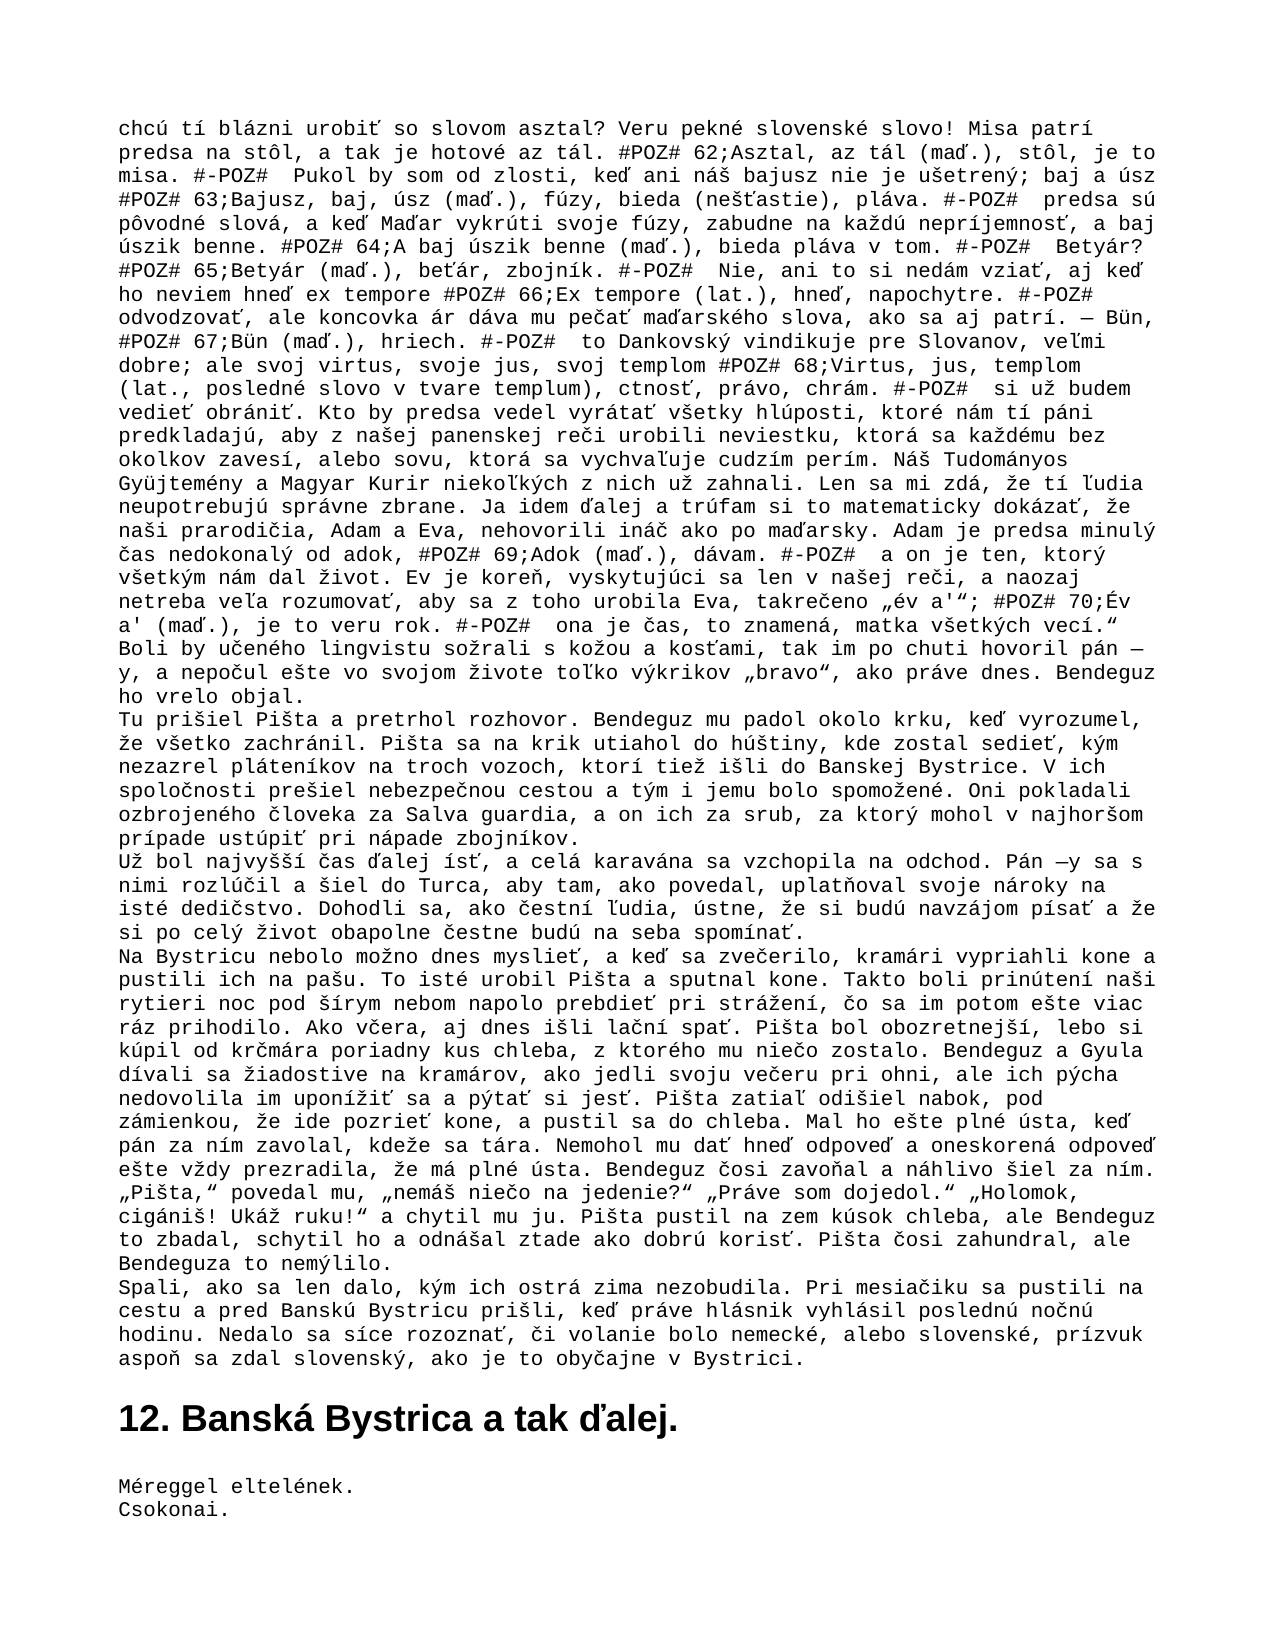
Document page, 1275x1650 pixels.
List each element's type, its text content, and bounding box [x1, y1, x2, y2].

text Tu prišiel Pišta a pretrhol rozhovor. Bendeguz mu padol okolo krku, keď vyrozumel, že všetko zachránil. Pišta sa na krik utiahol do húštiny, kde zostal sedieť, kým nezazrel pláteníkov na troch vozoch, ktorí tiež išli do Banskej Bystrice. V ich spoločnosti prešiel nebezpečnou cestou a tým i jemu bolo spomožené. Oni pokladali ozbrojeného človeka za Salva guardia, a on ich za srub, za ktorý mohol v najhoršom prípade ustúpiť pri nápade zbojníkov. [118, 709, 1157, 851]
subtitle 12. Banská Bystrica a tak ďalej. [118, 1396, 1157, 1439]
text Už bol najvyšší čas ďalej ísť, a celá karavána sa vzchopila na odchod. Pán —y sa s nimi rozlúčil a šiel do Turca, aby tam, ako povedal, uplatňoval svoje nároky na isté dedičstvo. Dohodli sa, ako čestní ľudia, ústne, že si budú navzájom písať a že si po celý život obapolne čestne budú na seba spomínať. [118, 851, 1157, 946]
text Spali, ako sa len dalo, kým ich ostrá zima nezobudila. Pri mesiačiku sa pustili na cestu a pred Banskú Bystricu prišli, keď práve hlásnik vyhlásil poslednú nočnú hodinu. Nedalo sa síce rozoznať, či volanie bolo nemecké, alebo slovenské, prízvuk aspoň sa zdal slovenský, ako je to obyčajne v Bystrici. [118, 1277, 1157, 1371]
text Na Bystricu nebolo možno dnes myslieť, a keď sa zvečerilo, kramári vypriahli kone a pustili ich na pašu. To isté urobil Pišta a sputnal kone. Takto boli prinútení naši rytieri noc pod šírym nebom napolo prebdieť pri strážení, čo sa im potom ešte viac ráz prihodilo. Ako včera, aj dnes išli lační spať. Pišta bol obozretnejší, lebo si kúpil od krčmára poriadny kus chleba, z ktorého mu niečo zostalo. Bendeguz a Gyula dívali sa žiadostive na kramárov, ako jedli svoju večeru pri ohni, ale ich pýcha nedovolila im uponížiť sa a pýtať si jesť. Pišta zatiaľ odišiel nabok, pod zámienkou, že ide pozrieť kone, a pustil sa do chleba. Mal ho ešte plné ústa, keď pán za ním zavolal, kdeže sa tára. Nemohol mu dať hneď odpoveď a oneskorená odpoveď ešte vždy prezradila, že má plné ústa. Bendeguz čosi zavoňal a náhlivo šiel za ním. „Pišta,“ povedal mu, „nemáš niečo na jedenie?“ „Práve som dojedol.“ „Holomok, cigániš! Ukáž ruku!“ a chytil mu ju. Pišta pustil na zem kúsok chleba, ale Bendeguz to zbadal, schytil ho a odnášal ztade ako dobrú korisť. Pišta čosi zahundral, ale Bendeguza to nemýlilo. [118, 946, 1157, 1277]
text Méreggel eltelének. [118, 1476, 1157, 1499]
text Csokonai. [118, 1499, 1157, 1523]
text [118, 118, 1157, 709]
